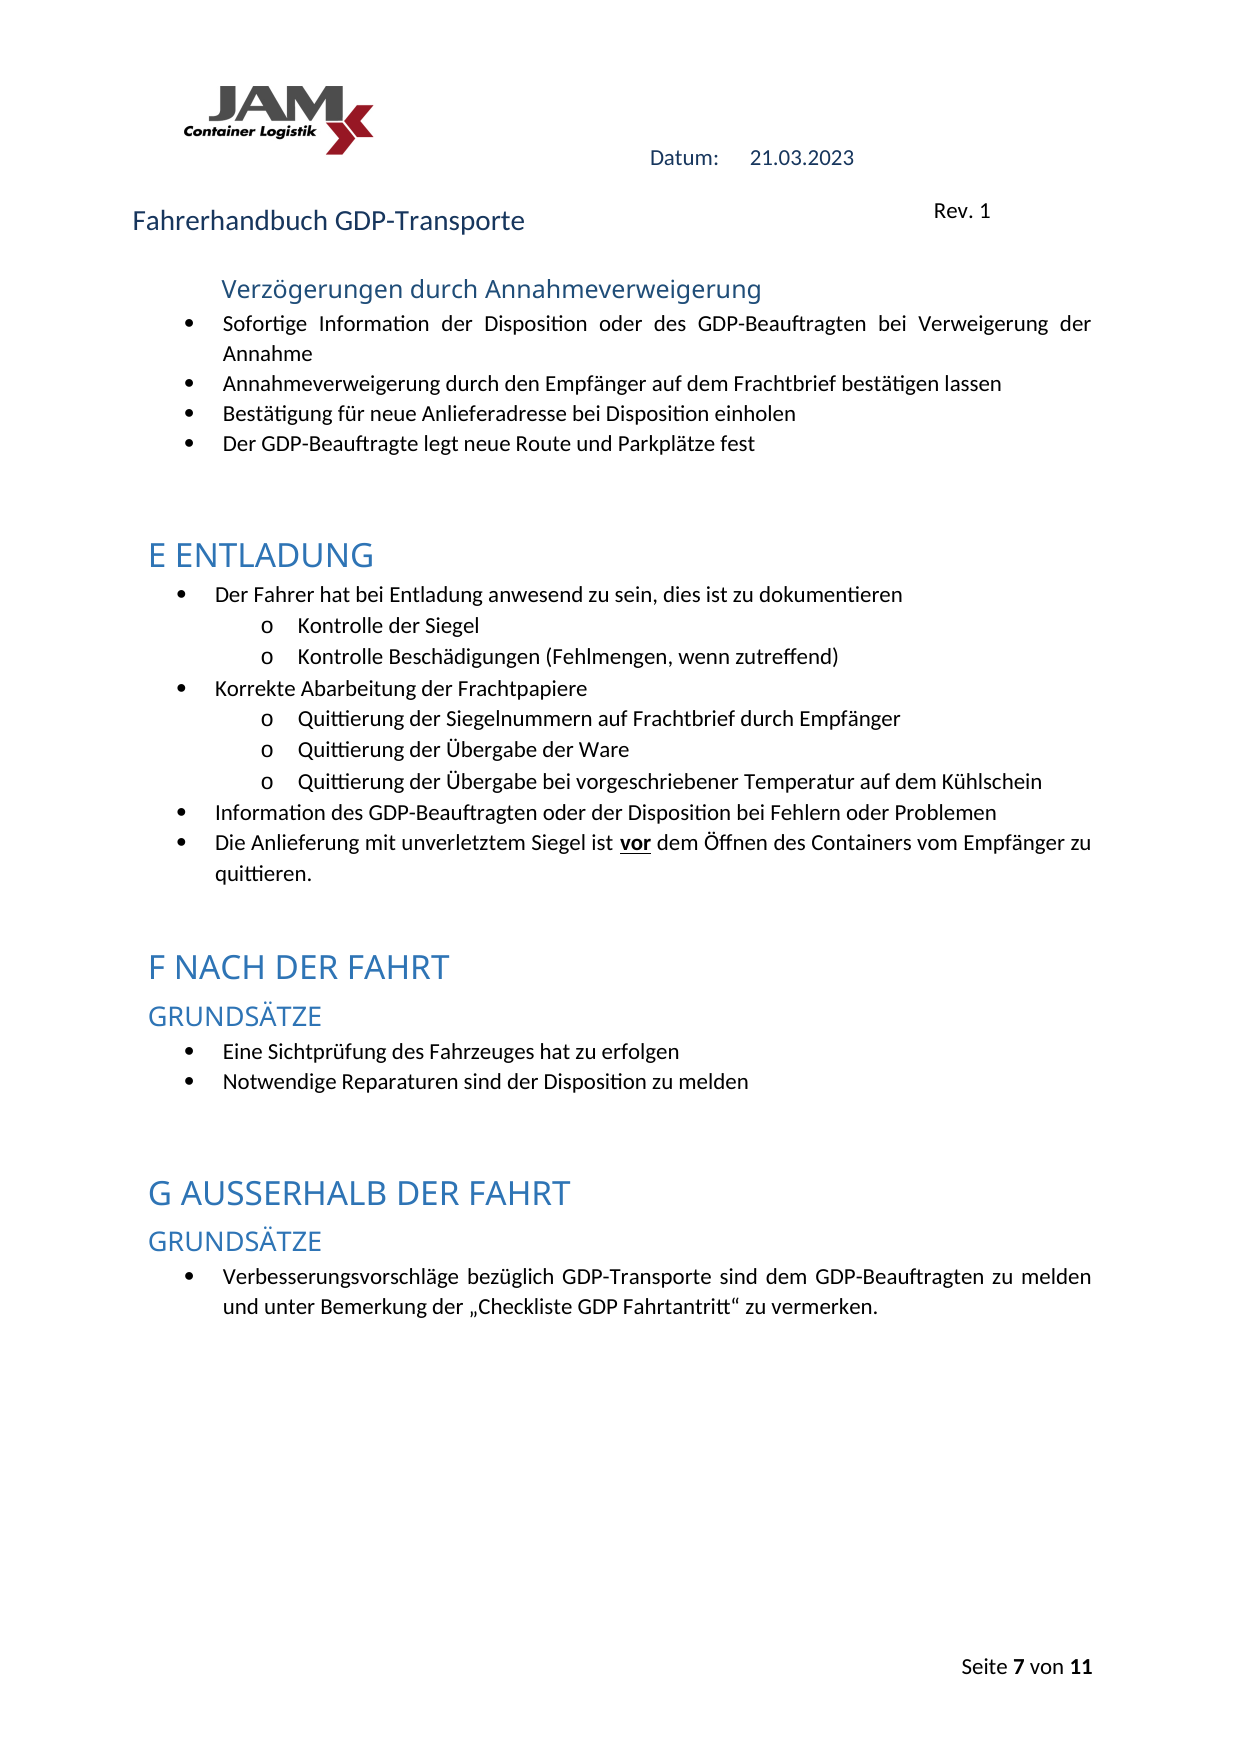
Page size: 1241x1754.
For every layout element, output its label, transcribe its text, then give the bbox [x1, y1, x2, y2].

subtitle GRUNDSÄTZE [148, 997, 1093, 1034]
subtitle Verzögerungen durch Annahmeverweigerung [148, 272, 1093, 306]
list Kontrolle der Siegel [260, 611, 1093, 640]
list Sofortige Information der Disposition oder des GDP-Beauftragten bei Verweigerung der Annahme [185, 309, 1093, 367]
list Information des GDP-Beauftragten oder der Disposition bei Fehlern oder Problemen [177, 798, 1093, 826]
list Der GDP-Beauftragte legt neue Route und Parkplätze fest [185, 429, 1093, 457]
subtitle G AUSSERHALB DER FAHRT [148, 1169, 1093, 1215]
list Bestätigung für neue Anlieferadresse bei Disposition einholen [185, 399, 1093, 427]
subtitle GRUNDSÄTZE [148, 1222, 1093, 1259]
list Der Fahrer hat bei Entladung anwesend zu sein, dies ist zu dokumentieren [177, 581, 1093, 608]
picture [132, 73, 423, 163]
list Notwendige Reparaturen sind der Disposition zu melden [185, 1067, 1093, 1095]
list Korrekte Abarbeitung der Frachtpapiere [177, 674, 1093, 702]
subtitle E ENTLADUNG [148, 532, 1093, 577]
list Eine Sichtprüfung des Fahrzeuges hat zu erfolgen [185, 1037, 1093, 1065]
list Verbesserungsvorschläge bezüglich GDP-Transporte sind dem GDP-Beauftragten zu melden und unter Bemerkung der „Checkliste GDP Fahrtantritt“ zu vermerken. [185, 1262, 1093, 1320]
list Die Anlieferung mit unverletztem Siegel ist vor dem Öffnen des Containers vom Empfänger zu quittieren. [177, 828, 1093, 887]
list Kontrolle Beschädigungen (Fehlmengen, wenn zutreffend) [260, 642, 1093, 671]
list Annahmeverweigerung durch den Empfänger auf dem Frachtbrief bestätigen lassen [185, 369, 1093, 397]
list Quittierung der Siegelnummern auf Frachtbrief durch Empfänger [260, 704, 1093, 733]
list Quittierung der Übergabe der Ware [260, 735, 1093, 764]
subtitle F NACH DER FAHRT [148, 944, 1093, 989]
list Quittierung der Übergabe bei vorgeschriebener Temperatur auf dem Kühlschein [260, 767, 1093, 796]
